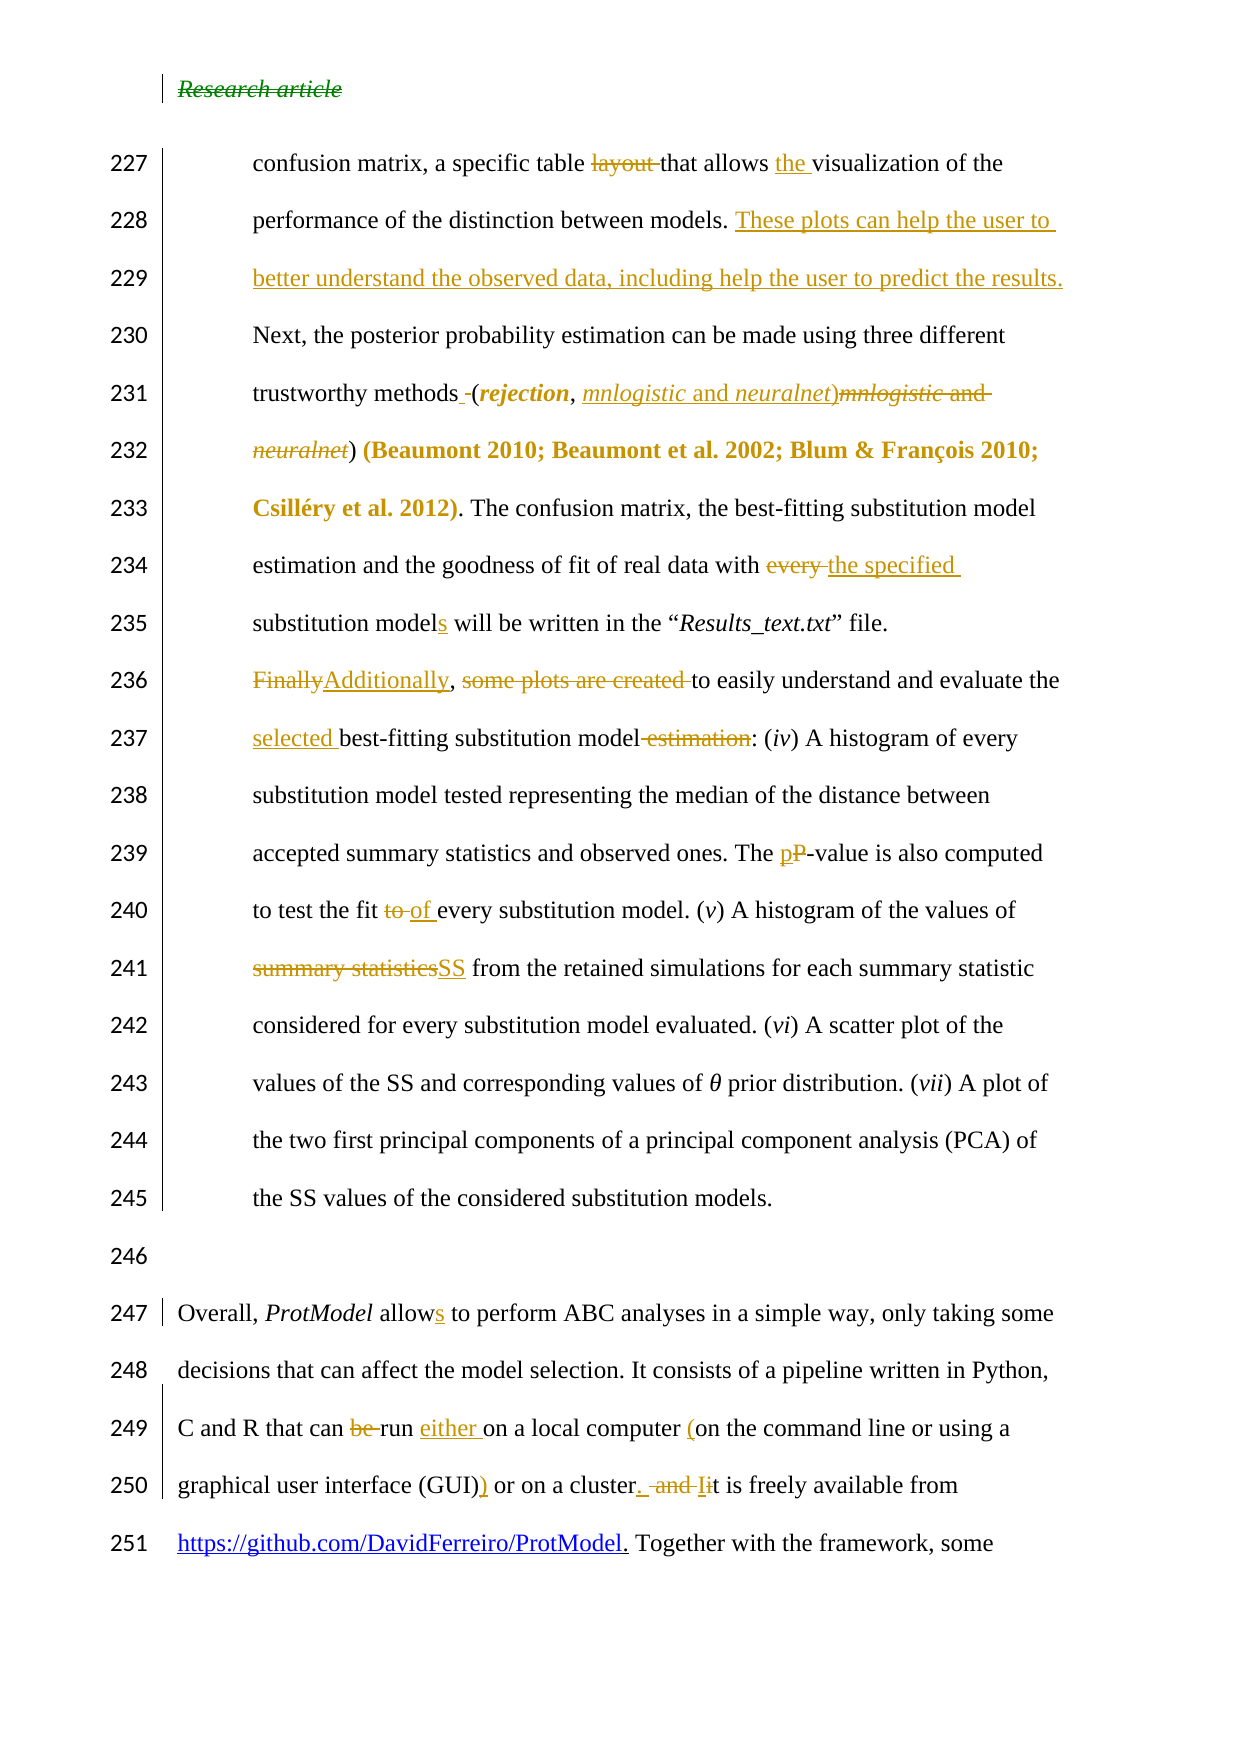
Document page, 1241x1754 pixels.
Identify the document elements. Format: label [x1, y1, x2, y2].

text [177, 1298, 1063, 1556]
list [215, 148, 1063, 1211]
